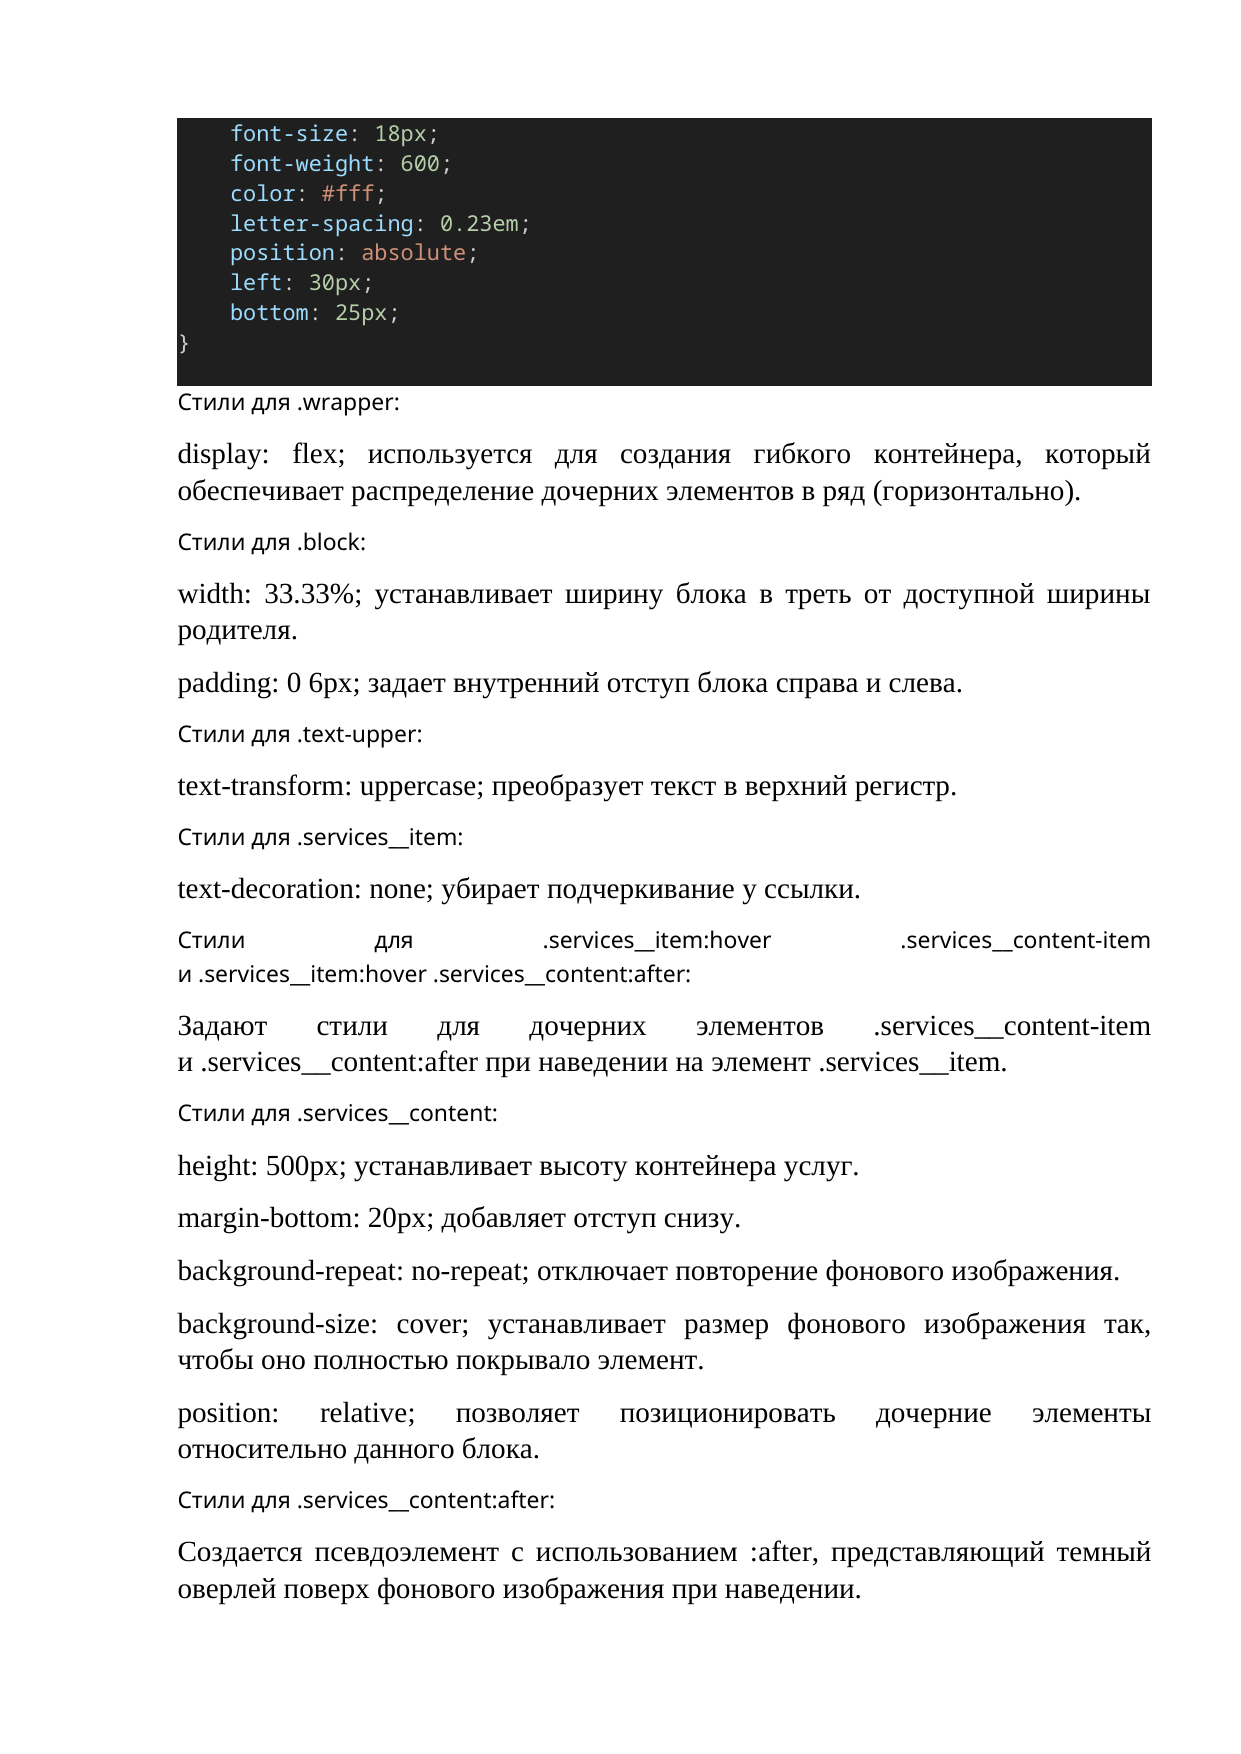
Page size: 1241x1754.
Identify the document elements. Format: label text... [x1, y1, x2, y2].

text Стили для .services__content:after: [177, 1484, 1152, 1515]
text color: #fff; [177, 178, 1152, 207]
text left: 30px; [177, 267, 1152, 297]
text font-size: 18px; [177, 118, 1152, 148]
text Стили для .services__item: [177, 821, 1152, 852]
text Стили для .wrapper: [177, 386, 1152, 417]
text } [177, 327, 1152, 356]
text Создается псевдоэлемент с использованием :after, представляющий темный оверлей поверх фонового изображения при наведении. [177, 1534, 1152, 1604]
text position: relative; позволяет позиционировать дочерние элементы относительно данного блока. [177, 1395, 1152, 1465]
text display: flex; используется для создания гибкого контейнера, который обеспечивает распределение дочерних элементов в ряд (горизонтально). [177, 437, 1152, 506]
text Стили для .services__content: [177, 1097, 1152, 1129]
text background-size: cover; устанавливает размер фонового изображения так, чтобы оно полностью покрывало элемент. [177, 1306, 1152, 1376]
text position: absolute; [177, 237, 1152, 267]
text background-repeat: no-repeat; отключает повторение фонового изображения. [177, 1253, 1152, 1287]
text font-weight: 600; [177, 148, 1152, 178]
text padding: 0 6px; задает внутренний отступ блока справа и слева. [177, 665, 1152, 698]
text margin-bottom: 20px; добавляет отступ снизу. [177, 1201, 1152, 1234]
text Стили для .services__item:hover .services__content-item и .services__item:hover .services__content:after: [177, 924, 1152, 989]
text Стили для .block: [177, 526, 1152, 557]
text width: 33.33%; устанавливает ширину блока в треть от доступной ширины родителя. [177, 576, 1152, 646]
text text-transform: uppercase; преобразует текст в верхний регистр. [177, 768, 1152, 802]
text height: 500px; устанавливает высоту контейнера услуг. [177, 1148, 1152, 1181]
text Задают стили для дочерних элементов .services__content-item и .services__content:after при наведении на элемент .services__item. [177, 1008, 1152, 1078]
text Стили для .text-upper: [177, 718, 1152, 749]
text letter-spacing: 0.23em; [177, 207, 1152, 237]
text text-decoration: none; убирает подчеркивание у ссылки. [177, 871, 1152, 905]
text bottom: 25px; [177, 297, 1152, 327]
